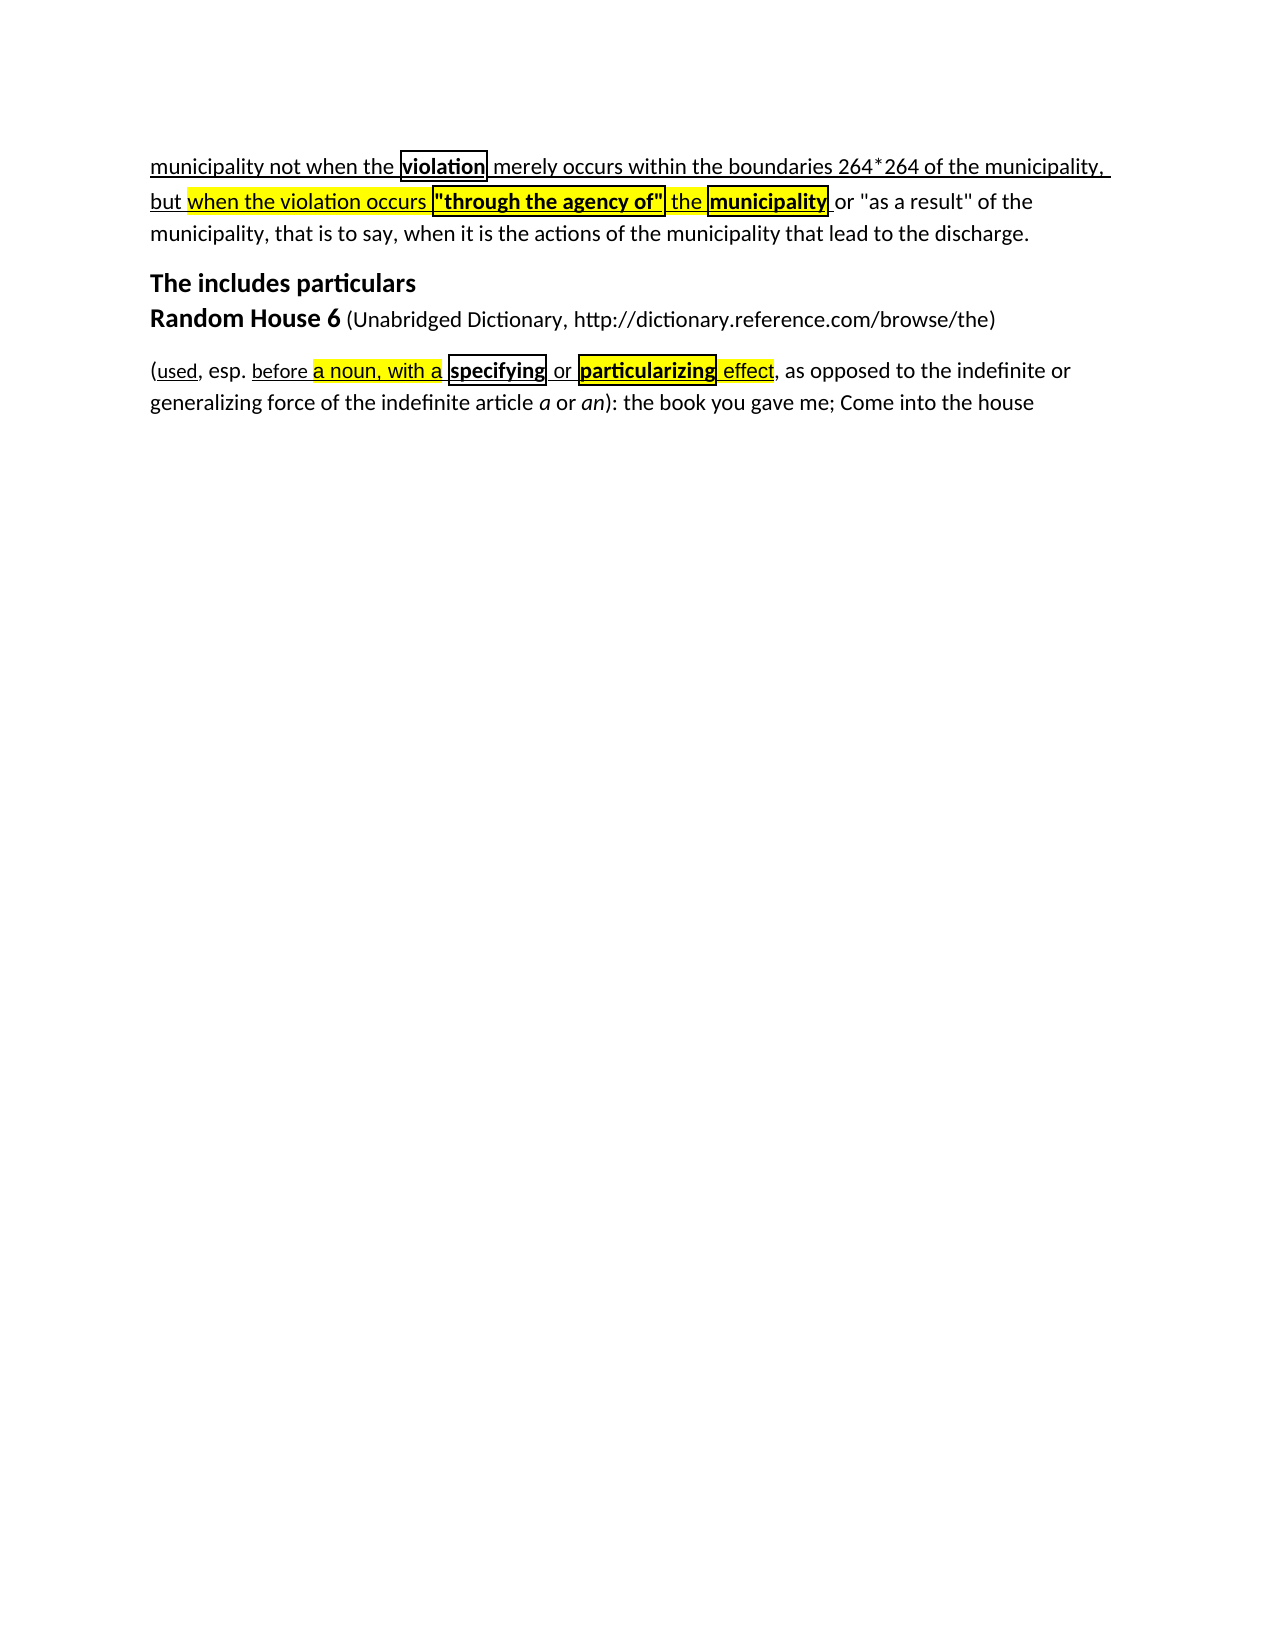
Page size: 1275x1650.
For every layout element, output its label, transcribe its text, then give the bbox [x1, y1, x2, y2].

text Random House 6 (Unabridged Dictionary, http://dictionary.reference.com/browse/the) [150, 302, 1125, 334]
subtitle The includes particulars [150, 266, 1125, 299]
text (used, esp. before a noun, with a specifying or particularizing effect, as opposed to the indefinite or generalizing force of the indefinite article a or an): the book you gave me; Come into the house [150, 354, 1125, 416]
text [150, 150, 1125, 247]
